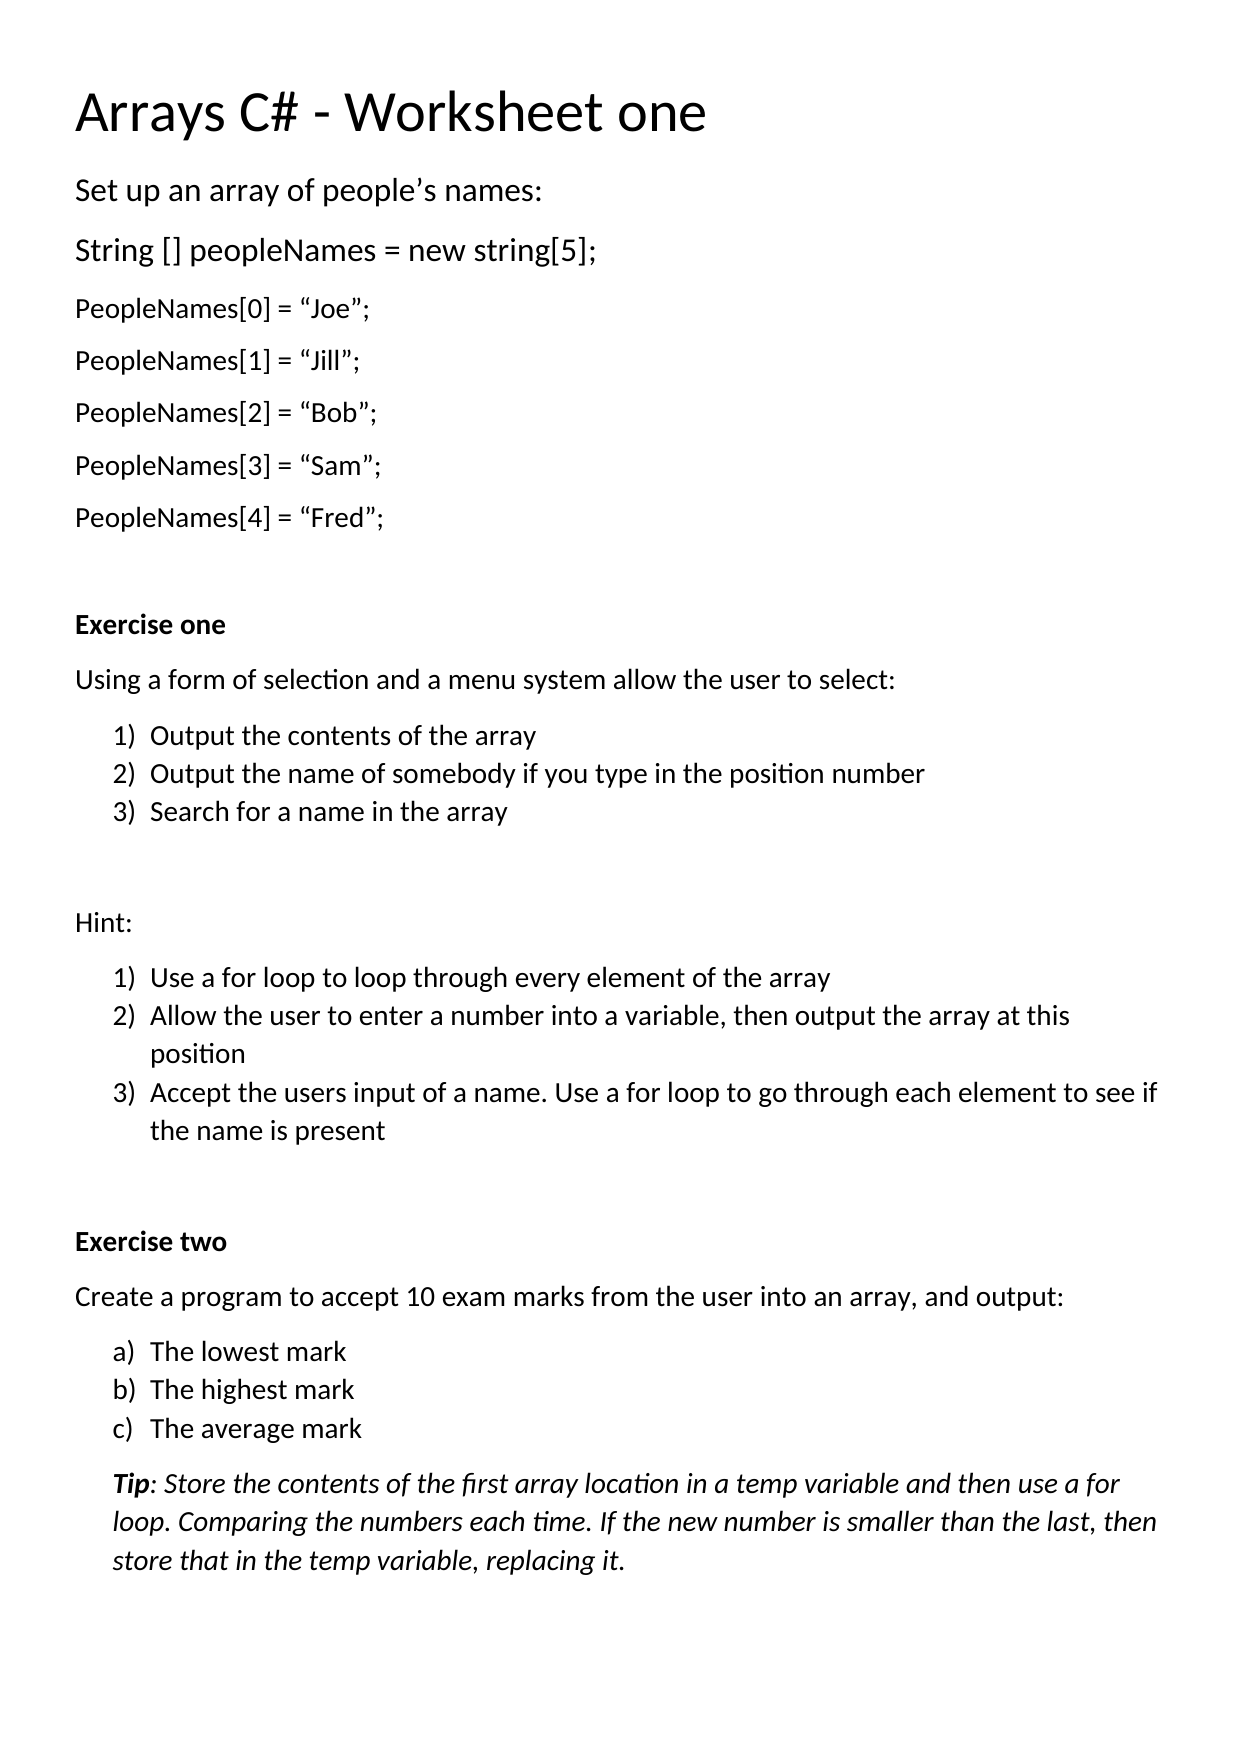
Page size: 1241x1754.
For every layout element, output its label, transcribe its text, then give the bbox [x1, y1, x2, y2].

text PeopleNames[3] = “Sam”; [75, 447, 1165, 482]
list The average mark [112, 1410, 1165, 1445]
text Create a program to accept 10 exam marks from the user into an array, and output: [75, 1278, 1165, 1313]
list The highest mark [112, 1371, 1165, 1407]
text PeopleNames[4] = “Fred”; [75, 499, 1165, 534]
text Hint: [75, 904, 1165, 939]
text PeopleNames[2] = “Bob”; [75, 394, 1165, 430]
list Output the name of somebody if you type in the position number [112, 755, 1165, 791]
list Search for a name in the array [112, 793, 1165, 829]
list The lowest mark [112, 1333, 1165, 1368]
text Using a form of selection and a menu system allow the user to select: [75, 661, 1165, 697]
text Tip: Store the contents of the first array location in a temp variable and then use a for loop. Comparing the numbers each time. If the new number is smaller than the last, then store that in the temp variable, replacing it. [112, 1465, 1165, 1577]
text PeopleNames[0] = “Joe”; [75, 290, 1165, 325]
text Exercise two [75, 1223, 1165, 1258]
text Set up an array of people’s names: [75, 168, 1165, 209]
list Use a for loop to loop through every element of the array [112, 959, 1165, 994]
list Allow the user to enter a number into a variable, then output the array at this position [112, 997, 1165, 1071]
list Accept the users input of a name. Use a for loop to go through each element to see if the name is present [112, 1074, 1165, 1148]
text String [] peopleNames = new string[5]; [75, 229, 1165, 270]
text Exercise one [75, 606, 1165, 642]
list Output the contents of the array [112, 717, 1165, 752]
text Arrays C# - Worksheet one [75, 75, 1165, 146]
text PeopleNames[1] = “Jill”; [75, 342, 1165, 378]
